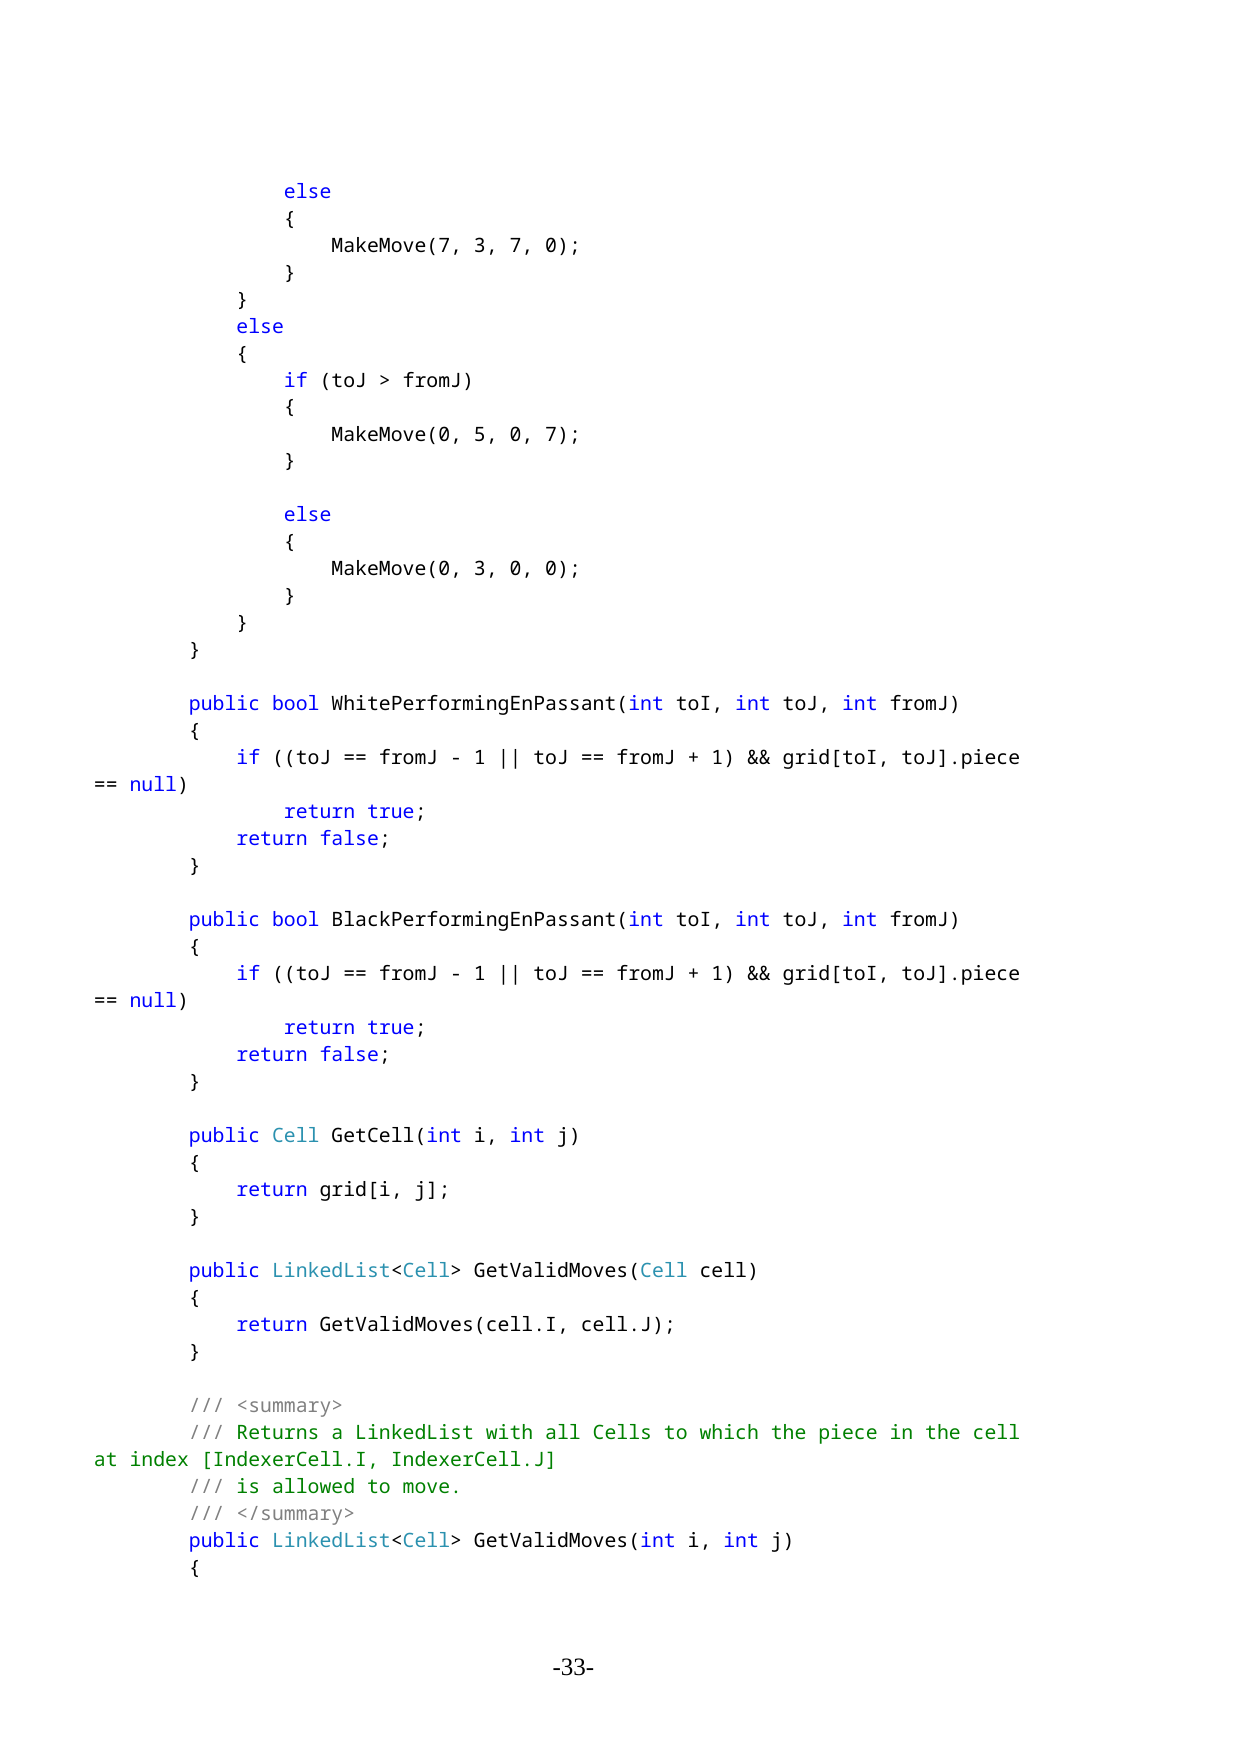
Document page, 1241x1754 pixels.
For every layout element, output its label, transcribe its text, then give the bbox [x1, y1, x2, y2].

text return GetValidMoves(cell.I, cell.J); [94, 1310, 1053, 1337]
text return true; [94, 797, 1053, 824]
text return false; [94, 1040, 1053, 1067]
text public LinkedList<Cell> GetValidMoves(int i, int j) [94, 1526, 1053, 1553]
text } [94, 851, 1053, 878]
text { [94, 528, 1053, 555]
text MakeMove(7, 3, 7, 0); [94, 231, 1053, 258]
text { [94, 717, 1053, 743]
text } [94, 1202, 1053, 1229]
text else [94, 312, 1053, 339]
text } [94, 258, 1053, 285]
text public Cell GetCell(int i, int j) [94, 1121, 1053, 1148]
text } [94, 1337, 1053, 1364]
text /// </summary> [94, 1499, 1053, 1526]
text else [94, 177, 1053, 204]
text } [94, 582, 1053, 609]
text /// Returns a LinkedList with all Cells to which the piece in the cell at index [IndexerCell.I, IndexerCell.J] [94, 1418, 1053, 1472]
text { [94, 1148, 1053, 1175]
text public LinkedList<Cell> GetValidMoves(Cell cell) [94, 1256, 1053, 1283]
text } [94, 636, 1053, 663]
text { [94, 339, 1053, 366]
text return true; [94, 1013, 1053, 1040]
text return false; [94, 824, 1053, 851]
text { [94, 932, 1053, 959]
text { [94, 1553, 1053, 1580]
text } [94, 447, 1053, 474]
text /// is allowed to move. [94, 1472, 1053, 1499]
text } [94, 609, 1053, 636]
text { [94, 1283, 1053, 1310]
text return grid[i, j]; [94, 1175, 1053, 1202]
text else [94, 501, 1053, 528]
text public bool BlackPerformingEnPassant(int toI, int toJ, int fromJ) [94, 905, 1053, 932]
text MakeMove(0, 5, 0, 7); [94, 420, 1053, 447]
text { [94, 393, 1053, 420]
text } [94, 285, 1053, 312]
text if ((toJ == fromJ - 1 || toJ == fromJ + 1) && grid[toI, toJ].piece == null) [94, 743, 1053, 797]
text } [94, 1067, 1053, 1094]
text /// <summary> [94, 1391, 1053, 1418]
text if (toJ > fromJ) [94, 366, 1053, 393]
text MakeMove(0, 3, 0, 0); [94, 555, 1053, 582]
text if ((toJ == fromJ - 1 || toJ == fromJ + 1) && grid[toI, toJ].piece == null) [94, 959, 1053, 1013]
text public bool WhitePerformingEnPassant(int toI, int toJ, int fromJ) [94, 689, 1053, 717]
text { [94, 204, 1053, 231]
